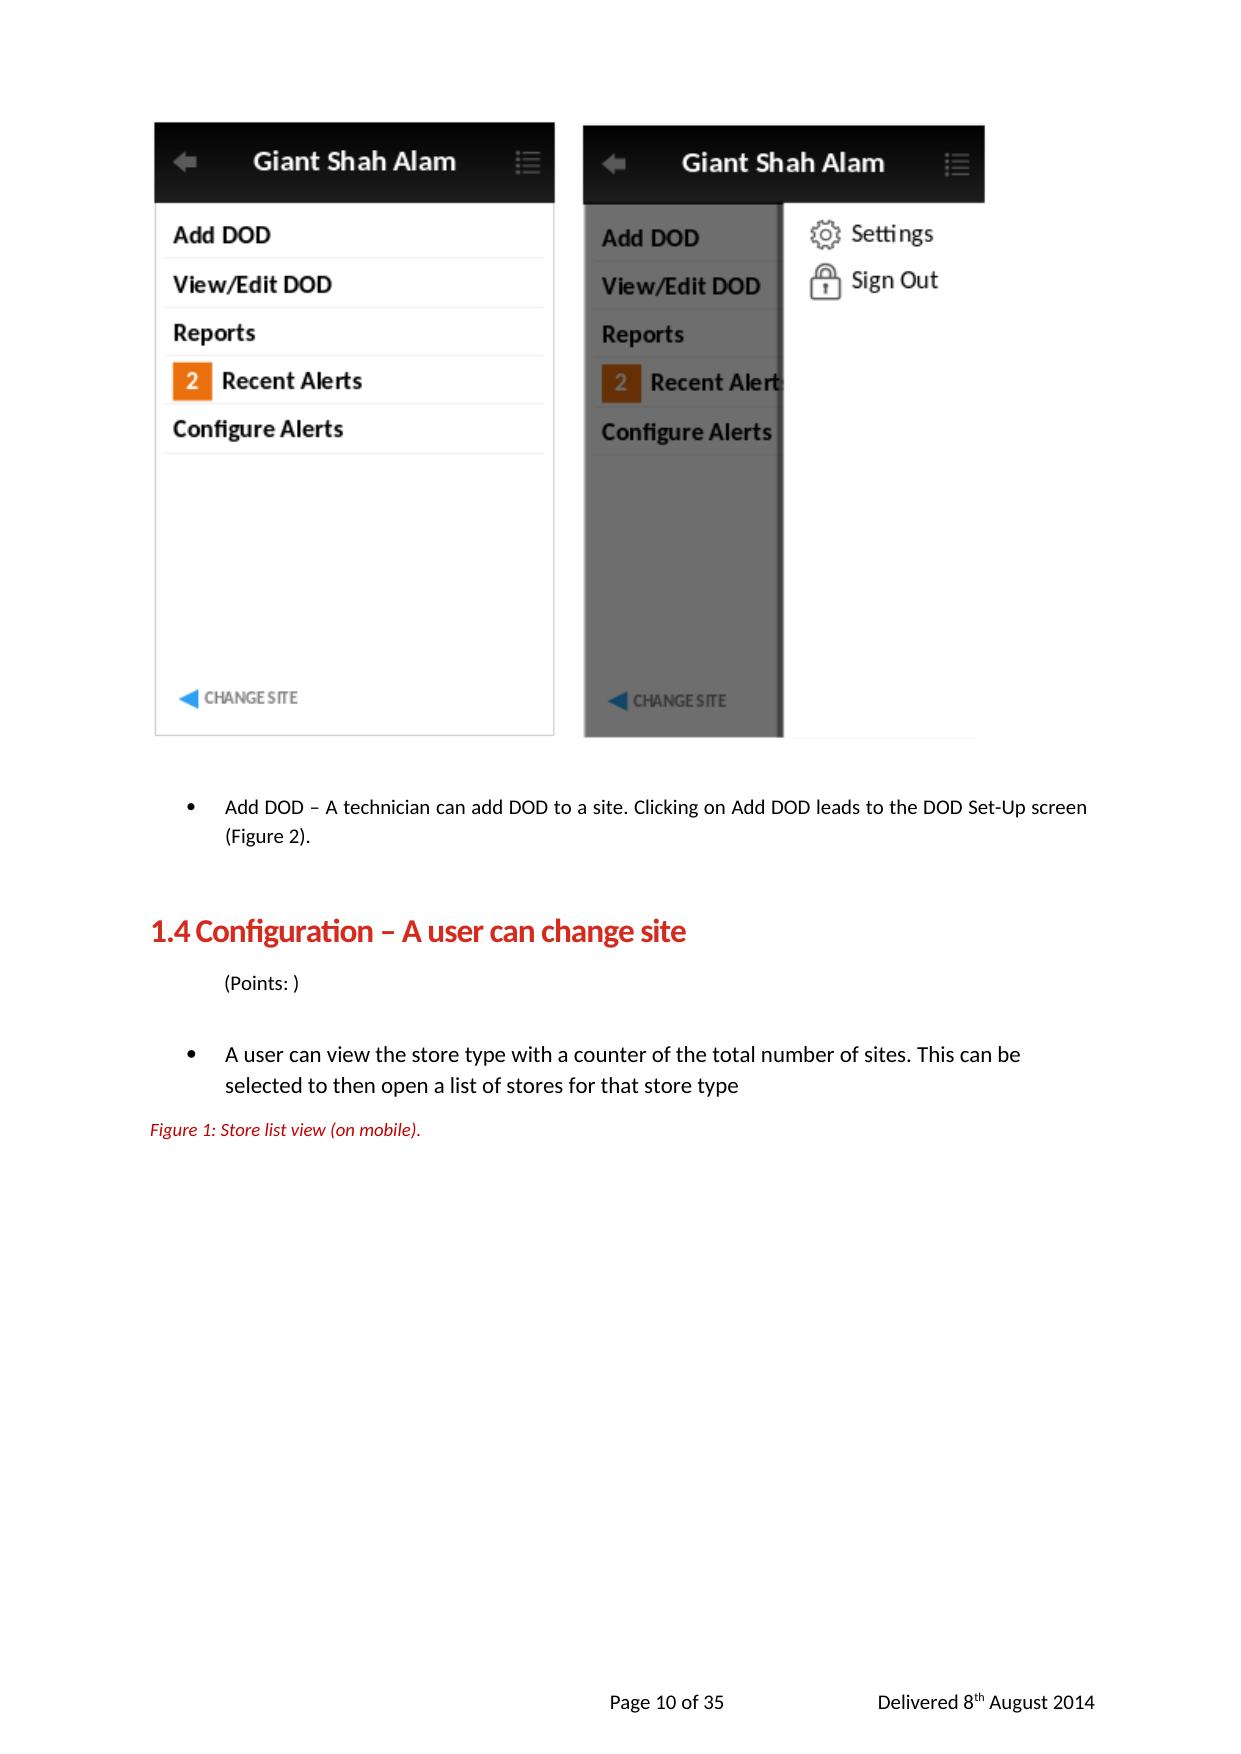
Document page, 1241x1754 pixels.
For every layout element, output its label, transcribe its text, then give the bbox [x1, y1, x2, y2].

text (Points: ) [224, 970, 1090, 995]
text Figure 1: Store list view (on mobile). [150, 1118, 1090, 1141]
list Add DOD – A technician can add DOD to a site. Clicking on Add DOD leads to the DOD Set-Up screen (Figure 2). [187, 794, 1090, 848]
list A user can view the store type with a counter of the total number of sites. This can be selected to then open a list of stores for that store type [187, 1041, 1090, 1099]
subtitle Configuration – A user can change site [150, 911, 1090, 951]
